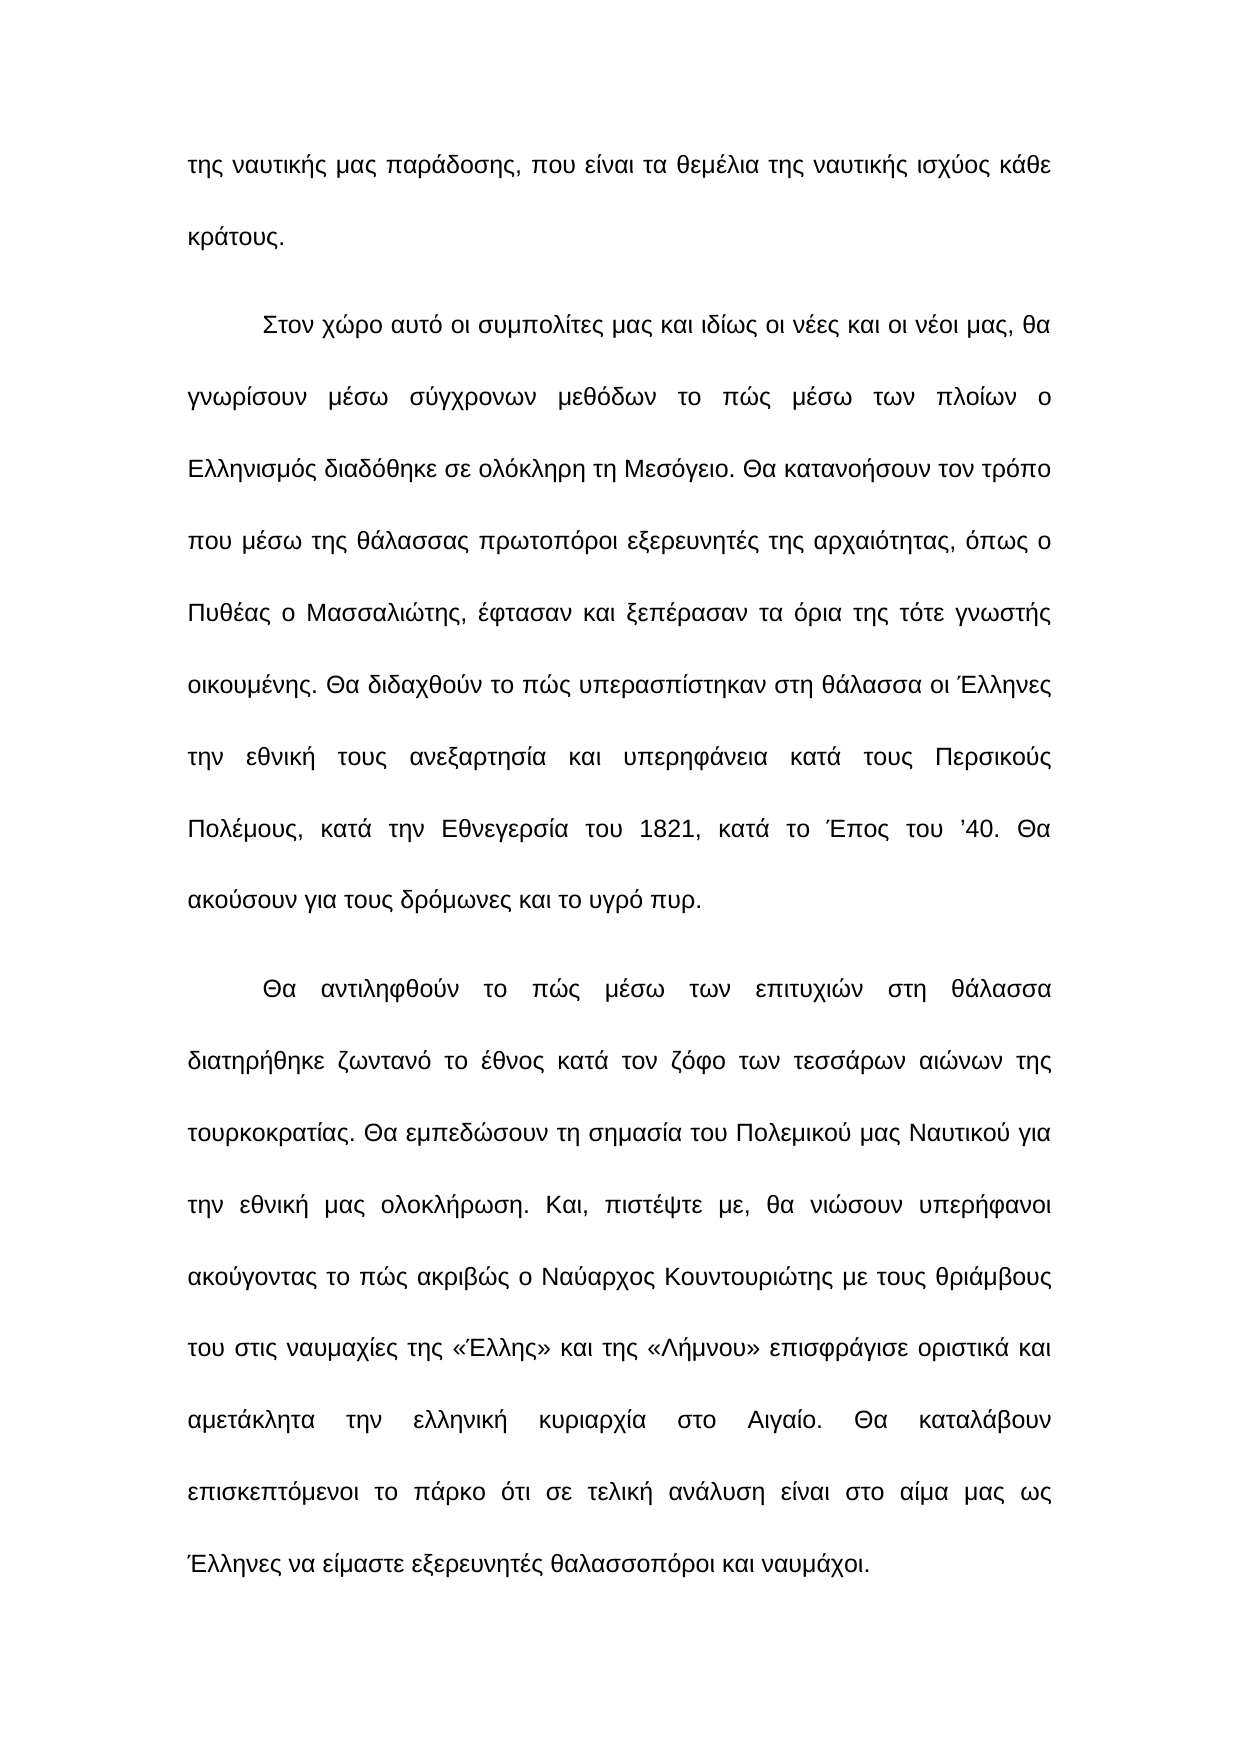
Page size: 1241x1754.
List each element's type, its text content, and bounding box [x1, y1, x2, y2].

text Στον χώρο αυτό οι συμπολίτες μας και ιδίως οι νέες και οι νέοι μας, θα γνωρίσουν μέσω σύγχρονων μεθόδων το πώς μέσω των πλοίων ο Ελληνισμός διαδόθηκε σε ολόκληρη τη Μεσόγειο. Θα κατανοήσουν τον τρόπο που μέσω της θάλασσας πρωτοπόροι εξερευνητές της αρχαιότητας, όπως ο Πυθέας ο Μασσαλιώτης, έφτασαν και ξεπέρασαν τα όρια της τότε γνωστής οικουμένης. Θα διδαχθούν το πώς υπερασπίστηκαν στη θάλασσα οι Έλληνες την εθνική τους ανεξαρτησία και υπερηφάνεια κατά τους Περσικούς Πολέμους, κατά την Εθνεγερσία του 1821, κατά το Έπος του ’40. Θα ακούσουν για τους δρόμωνες και το υγρό πυρ. [187, 310, 1053, 914]
text Θα αντιληφθούν το πώς μέσω των επιτυχιών στη θάλασσα διατηρήθηκε ζωντανό το έθνος κατά τον ζόφο των τεσσάρων αιώνων της τουρκοκρατίας. Θα εμπεδώσουν τη σημασία του Πολεμικού μας Ναυτικού για την εθνική μας ολοκλήρωση. Και, πιστέψτε με, θα νιώσουν υπερήφανοι ακούγοντας το πώς ακριβώς ο Ναύαρχος Κουντουριώτης με τους θριάμβους του στις ναυμαχίες της «Έλλης» και της «Λήμνου» επισφράγισε οριστικά και αμετάκλητα την ελληνική κυριαρχία στο Αιγαίο. Θα καταλάβουν επισκεπτόμενοι το πάρκο ότι σε τελική ανάλυση είναι στο αίμα μας ως Έλληνες να είμαστε εξερευνητές θαλασσοπόροι και ναυμάχοι. [187, 974, 1053, 1578]
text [187, 150, 1053, 251]
